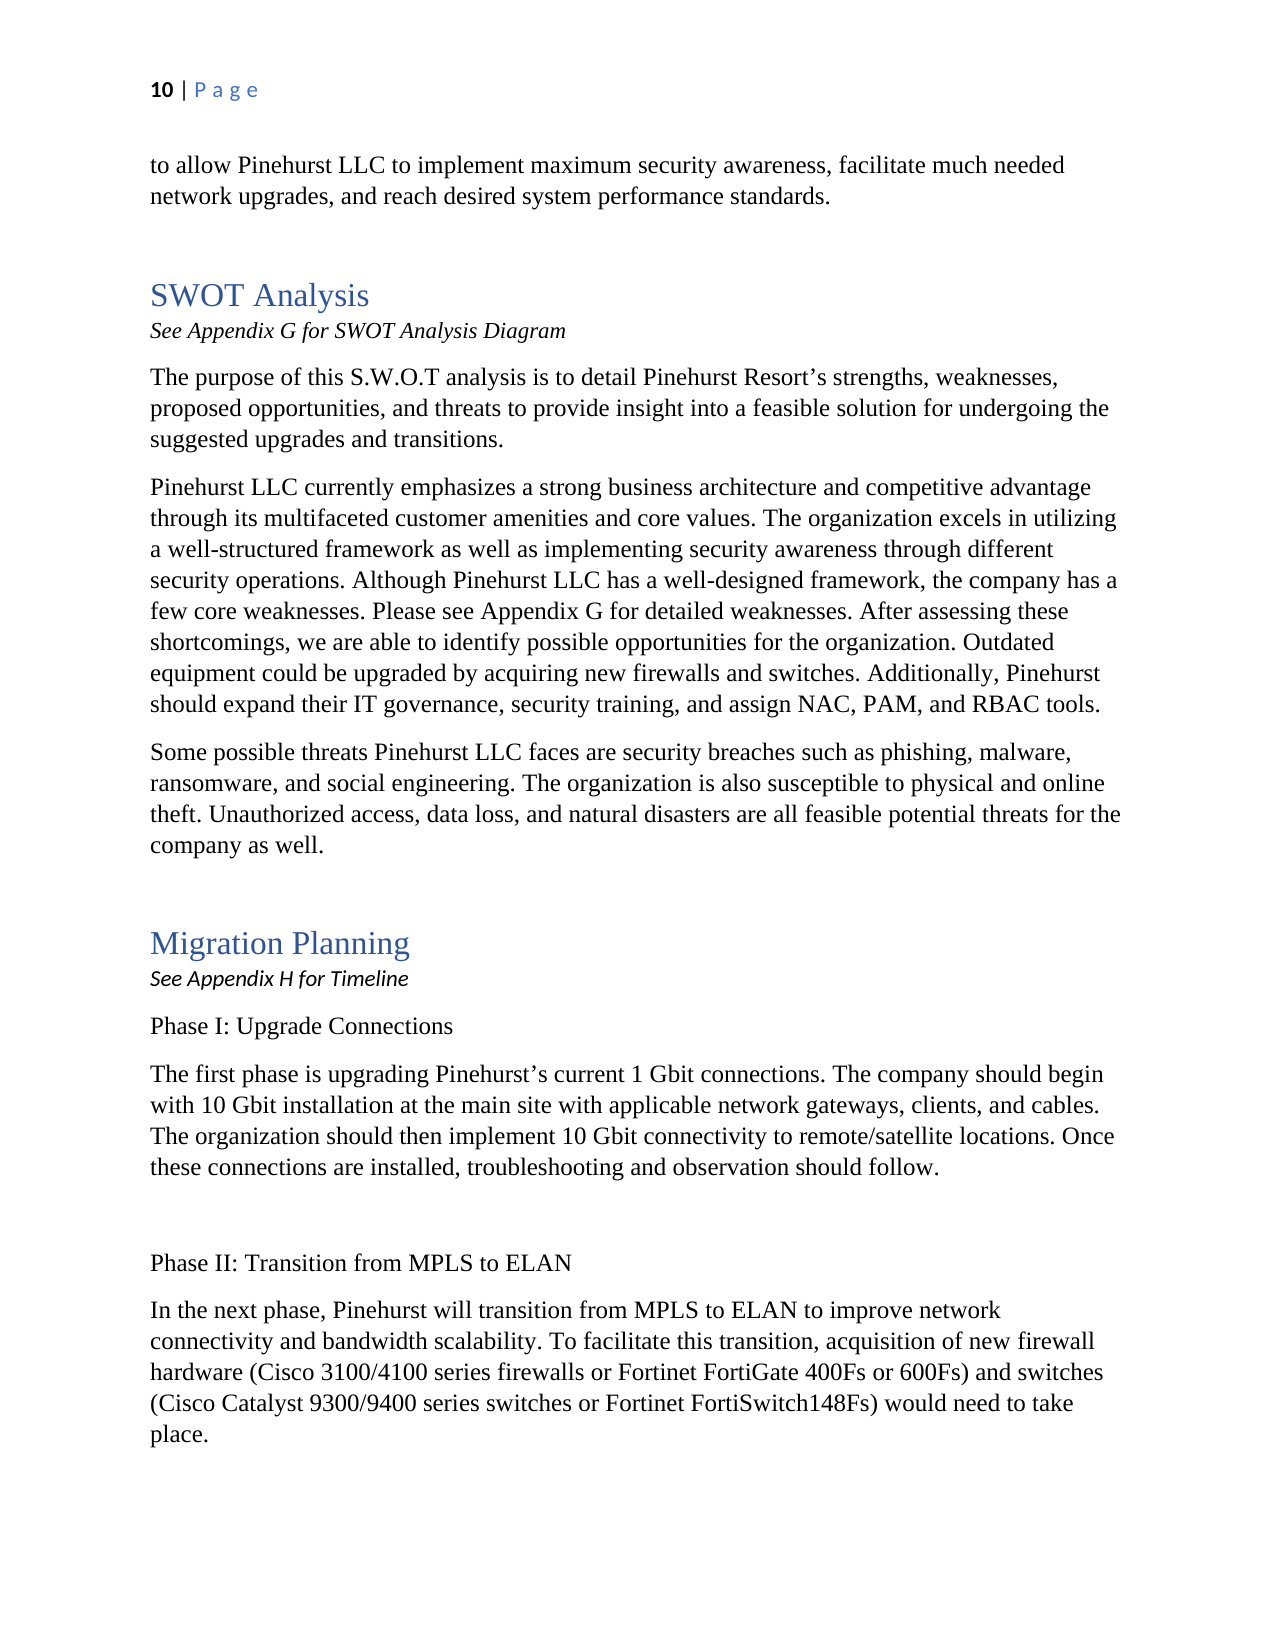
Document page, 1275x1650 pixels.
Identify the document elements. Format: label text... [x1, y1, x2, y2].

text See Appendix H for Timeline [150, 964, 1125, 993]
text See Appendix G for SWOT Analysis Diagram [150, 317, 1125, 343]
text Phase I: Upgrade Connections [150, 1011, 1125, 1040]
text Phase II: Transition from MPLS to ELAN [150, 1248, 1125, 1276]
subtitle Migration Planning [150, 923, 1125, 962]
text Some possible threats Pinehurst LLC faces are security breaches such as phishing, malware, ransomware, and social engineering. The organization is also susceptible to physical and online theft. Unauthorized access, data loss, and natural disasters are all feasible potential threats for the company as well. [150, 737, 1125, 859]
text The first phase is upgrading Pinehurst’s current 1 Gbit connections. The company should begin with 10 Gbit installation at the main site with applicable network gateways, clients, and cables. The organization should then implement 10 Gbit connectivity to remote/satellite locations. Once these connections are installed, troubleshooting and observation should follow. [150, 1059, 1125, 1181]
text The purpose of this S.W.O.T analysis is to detail Pinehurst Resort’s strengths, weaknesses, proposed opportunities, and threats to provide insight into a feasible solution for undergoing the suggested upgrades and transitions. [150, 362, 1125, 453]
subtitle SWOT Analysis [150, 276, 1125, 314]
text Pinehurst LLC currently emphasizes a strong business architecture and competitive advantage through its multifaceted customer amenities and core values. The organization excels in utilizing a well-structured framework as well as implementing security awareness through different security operations. Although Pinehurst LLC has a well-designed framework, the company has a few core weaknesses. Please see Appendix G for detailed weaknesses. After assessing these shortcomings, we are able to identify possible opportunities for the organization. Outdated equipment could be upgraded by acquiring new firewalls and switches. Additionally, Pinehurst should expand their IT governance, security training, and assign NAC, PAM, and RBAC tools. [150, 472, 1125, 718]
text In the next phase, Pinehurst will transition from MPLS to ELAN to improve network connectivity and bandwidth scalability. To facilitate this transition, acquisition of new firewall hardware (Cisco 3100/4100 series firewalls or Fortinet FortiGate 400Fs or 600Fs) and switches (Cisco Catalyst 9300/9400 series switches or Fortinet FortiSwitch148Fs) would need to take place. [150, 1295, 1125, 1448]
